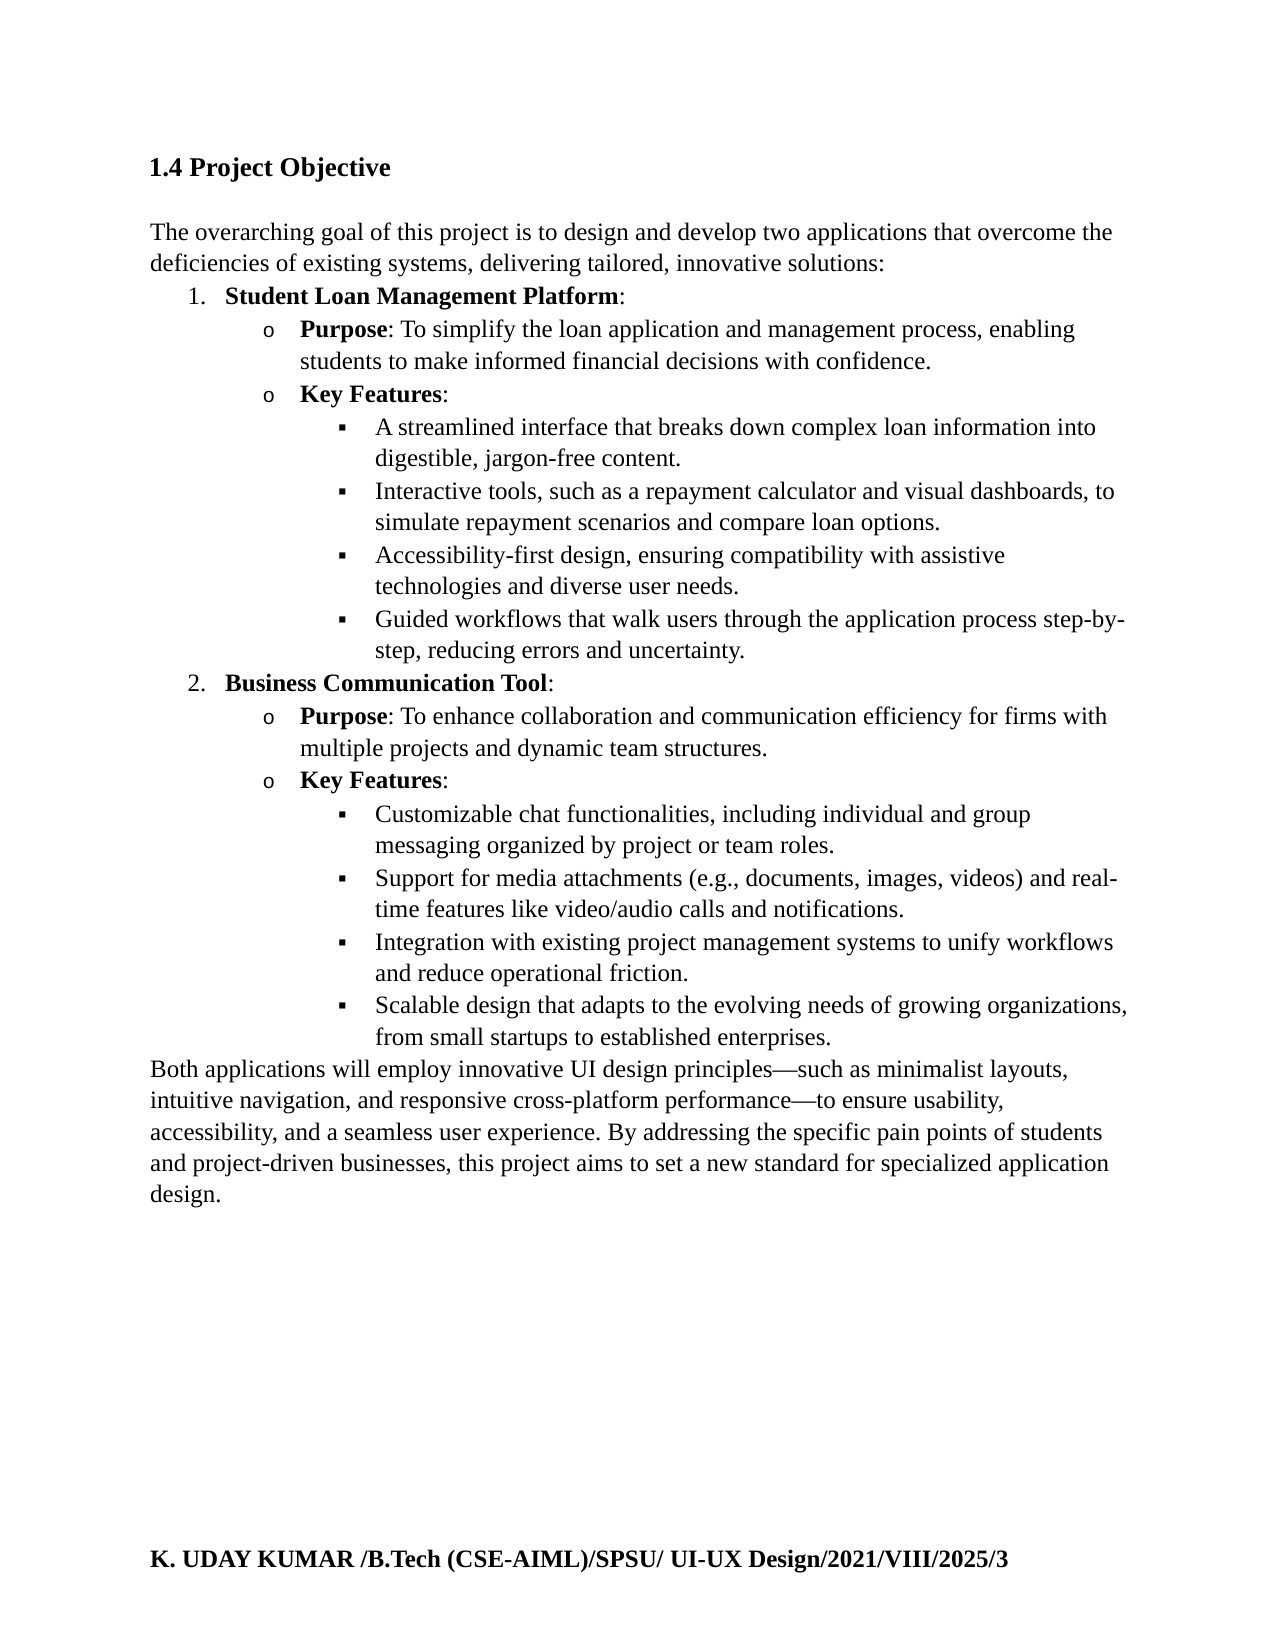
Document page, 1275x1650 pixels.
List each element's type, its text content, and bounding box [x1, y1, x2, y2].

text Both applications will employ innovative UI design principles—such as minimalist layouts, intuitive navigation, and responsive cross-platform performance—to ensure usability, accessibility, and a seamless user experience. By addressing the specific pain points of students and project-driven businesses, this project aims to set a new standard for specialized application design. [150, 1154, 1137, 1307]
subtitle 1.4 Project Objective [148, 250, 1137, 282]
list Scalable design that adapts to the evolving needs of growing organizations, from small startups to established enterprises. [337, 1090, 1137, 1150]
text The overarching goal of this project is to design and develop two applications that overcome the deficiencies of existing systems, delivering tailored, innovative solutions: [150, 317, 1137, 377]
list Customizable chat functionalities, including individual and group messaging organized by project or team roles. [337, 898, 1137, 958]
list Key Features: [262, 865, 1137, 894]
list Integration with existing project management systems to unify workflows and reduce operational friction. [337, 1026, 1137, 1086]
list Accessibility-first design, ensuring compatibility with assistive technologies and diverse user needs. [337, 639, 1137, 699]
list Business Communication Tool: [187, 767, 1137, 796]
list A streamlined interface that breaks down complex loan information into digestible, jargon-free content. [337, 512, 1137, 572]
list Guided workflows that walk users through the application process step-by-step, reducing errors and uncertainty. [337, 703, 1137, 763]
list Student Loan Management Platform: [187, 381, 1137, 409]
list Support for media attachments (e.g., documents, images, videos) and real-time features like video/audio calls and notifications. [337, 962, 1137, 1022]
list Interactive tools, such as a repayment calculator and visual dashboards, to simulate repayment scenarios and compare loan options. [337, 576, 1137, 636]
list Purpose: To enhance collaboration and communication efficiency for firms with multiple projects and dynamic team structures. [262, 800, 1137, 861]
list Purpose: To simplify the loan application and management process, enabling students to make informed financial decisions with confidence. [262, 413, 1137, 474]
list Key Features: [262, 478, 1137, 508]
